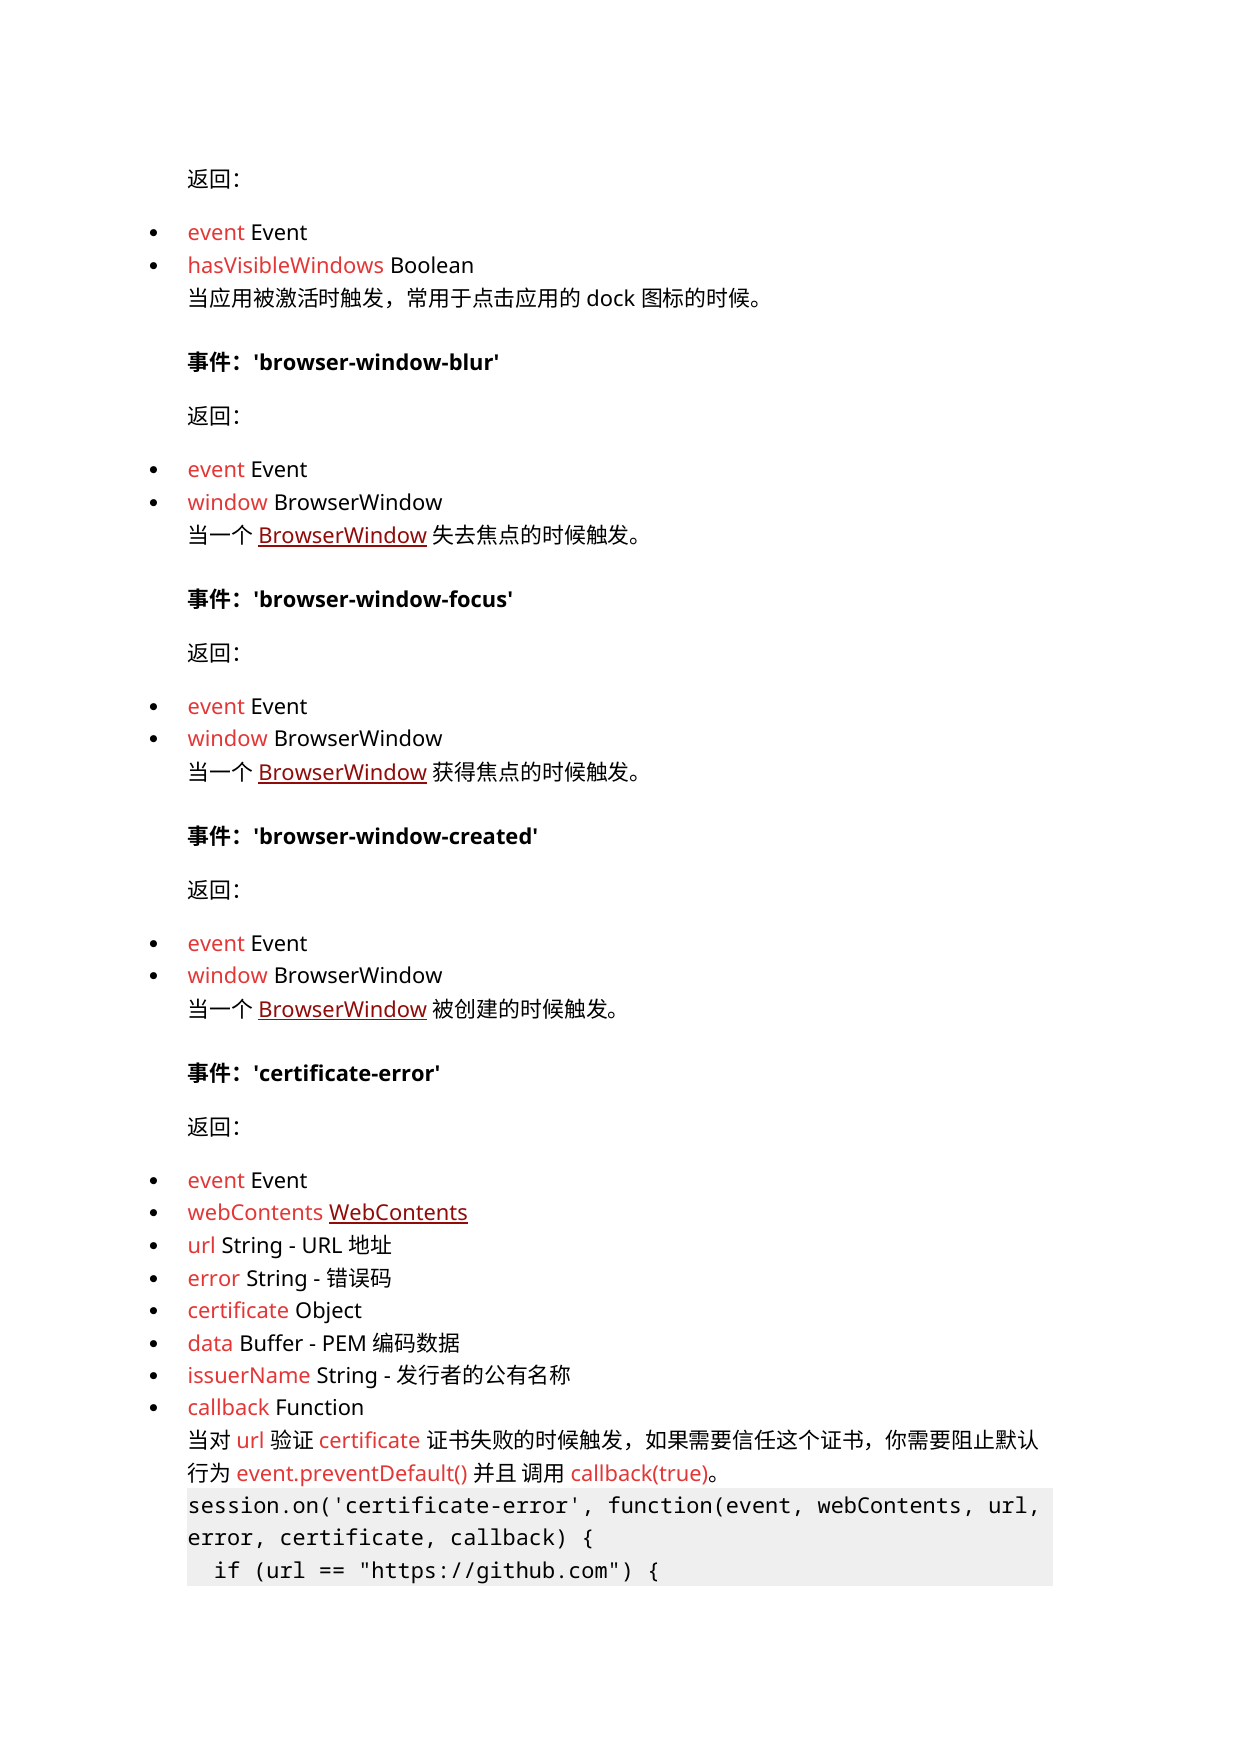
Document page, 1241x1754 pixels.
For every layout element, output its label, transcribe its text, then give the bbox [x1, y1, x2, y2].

text 事件：'browser-window-focus' [187, 582, 1053, 614]
text 事件：'certificate-error' [187, 1056, 1053, 1088]
text 当应用被激活时触发，常用于点击应用的 dock 图标的时候。 [187, 281, 1053, 313]
text 当一个 BrowserWindow 失去焦点的时候触发。 [187, 518, 1053, 550]
list hasVisibleWindows Boolean [150, 248, 1053, 281]
list data Buffer - PEM 编码数据 [150, 1326, 1053, 1358]
list event Event [150, 453, 1053, 485]
text 当一个 BrowserWindow 获得焦点的时候触发。 [187, 754, 1053, 787]
list webContents WebContents [150, 1196, 1053, 1228]
text 返回： [187, 636, 1053, 668]
list callback Function [150, 1391, 1053, 1423]
list window BrowserWindow [150, 722, 1053, 754]
list issuerName String - 发行者的公有名称 [150, 1358, 1053, 1391]
text 返回： [187, 873, 1053, 905]
list window BrowserWindow [150, 959, 1053, 991]
list url String - URL 地址 [150, 1228, 1053, 1261]
list window BrowserWindow [150, 485, 1053, 518]
text 返回： [187, 399, 1053, 431]
text 事件：'browser-window-blur' [187, 345, 1053, 378]
text if (url == "https://github.com") { [187, 1553, 1053, 1586]
list event Event [150, 1163, 1053, 1196]
text 事件：'browser-window-created' [187, 819, 1053, 851]
text 返回： [187, 162, 1053, 194]
text session.on('certificate-error', function(event, webContents, url, error, certificate, callback) { [187, 1488, 1053, 1553]
text 返回： [187, 1109, 1053, 1142]
list event Event [150, 689, 1053, 722]
text 当一个 BrowserWindow 被创建的时候触发。 [187, 991, 1053, 1024]
list event Event [150, 926, 1053, 959]
list certificate Object [150, 1293, 1053, 1326]
text 当对 url 验证 certificate 证书失败的时候触发，如果需要信任这个证书，你需要阻止默认行为 event.preventDefault() 并且 调用 callback(true)。 [187, 1423, 1053, 1488]
list event Event [150, 216, 1053, 248]
list error String - 错误码 [150, 1261, 1053, 1293]
